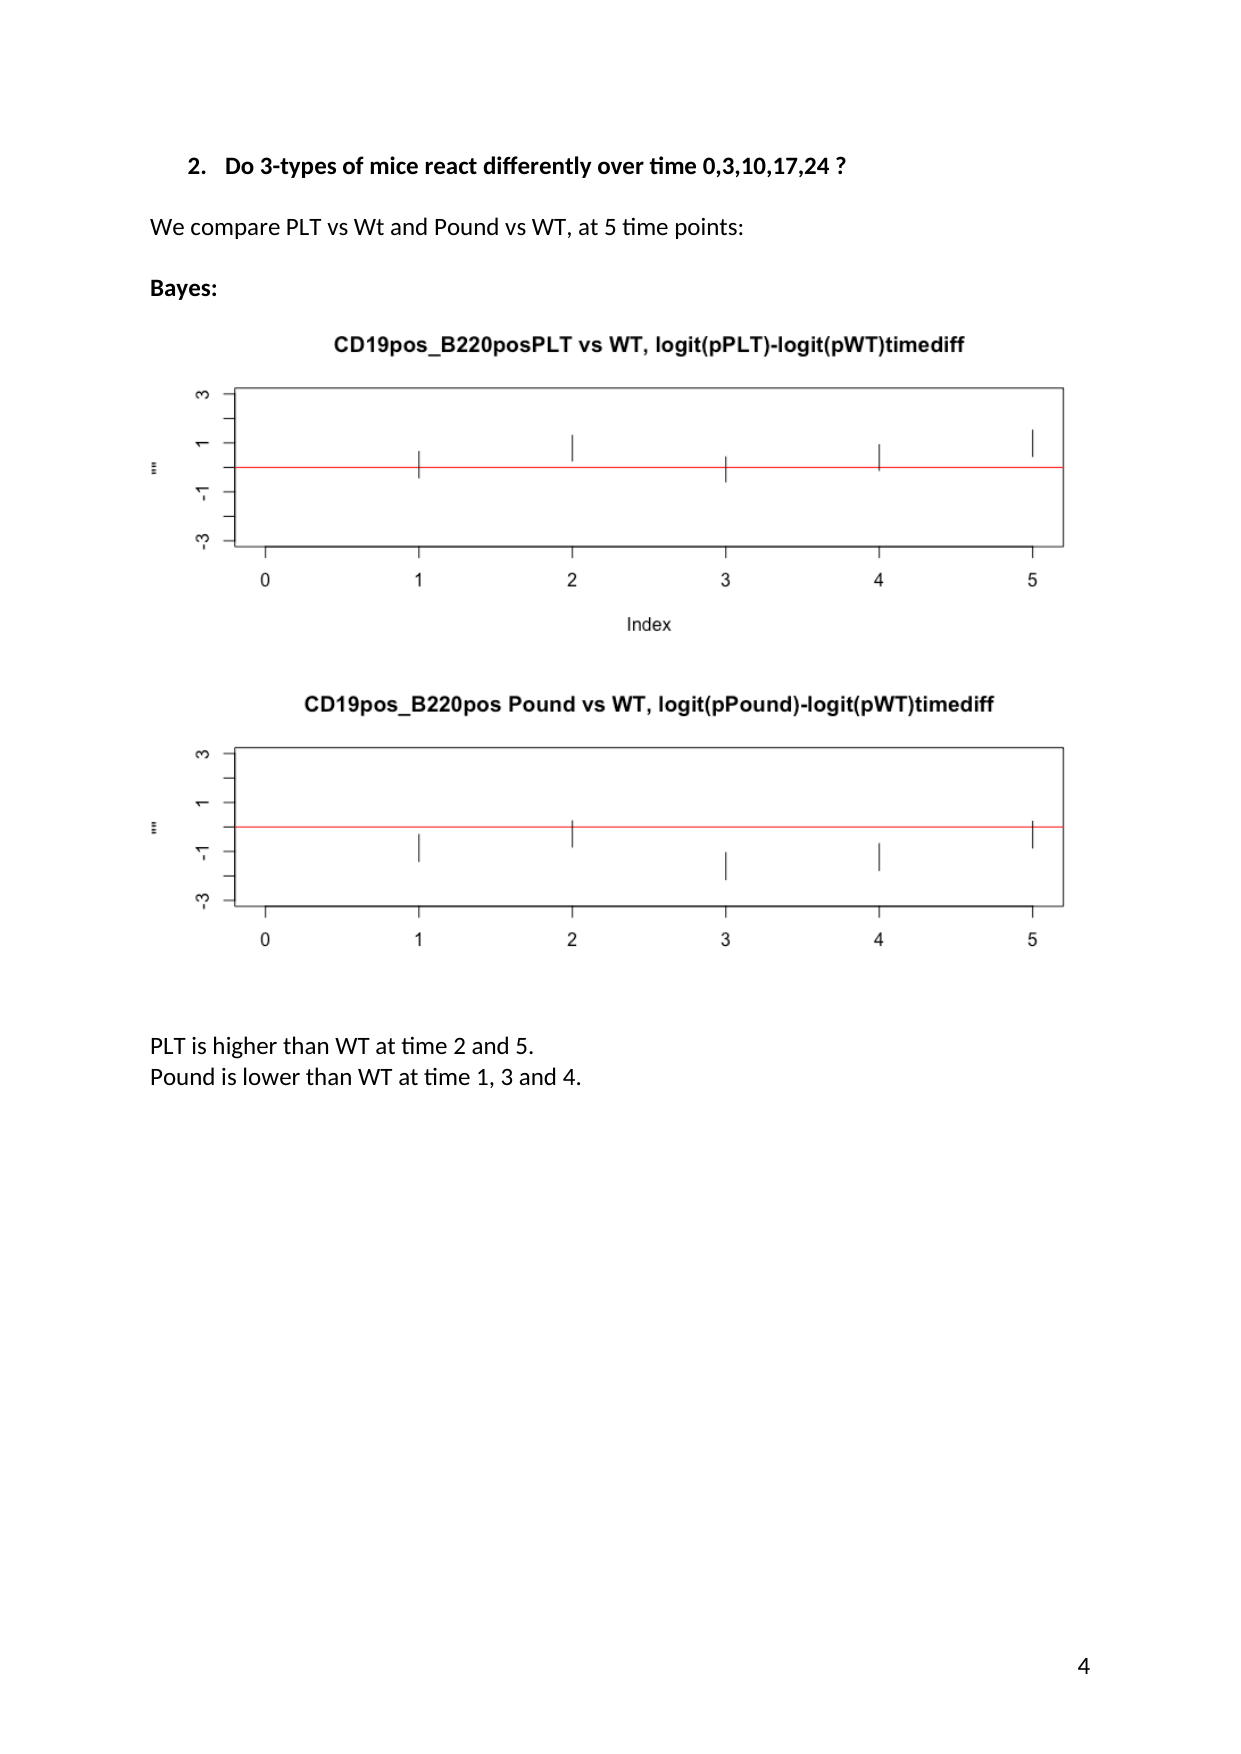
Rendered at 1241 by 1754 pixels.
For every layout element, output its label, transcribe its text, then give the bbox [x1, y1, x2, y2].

text Pound is lower than WT at time 1, 3 and 4. [150, 1061, 1090, 1092]
text Bayes: [150, 272, 1090, 302]
text PLT is higher than WT at time 2 and 5. [150, 1031, 1090, 1061]
list Do 3-types of mice react differently over time 0,3,10,17,24 ? [187, 150, 1090, 181]
picture [150, 302, 1090, 970]
text We compare PLT vs Wt and Pound vs WT, at 5 time points: [150, 211, 1090, 242]
